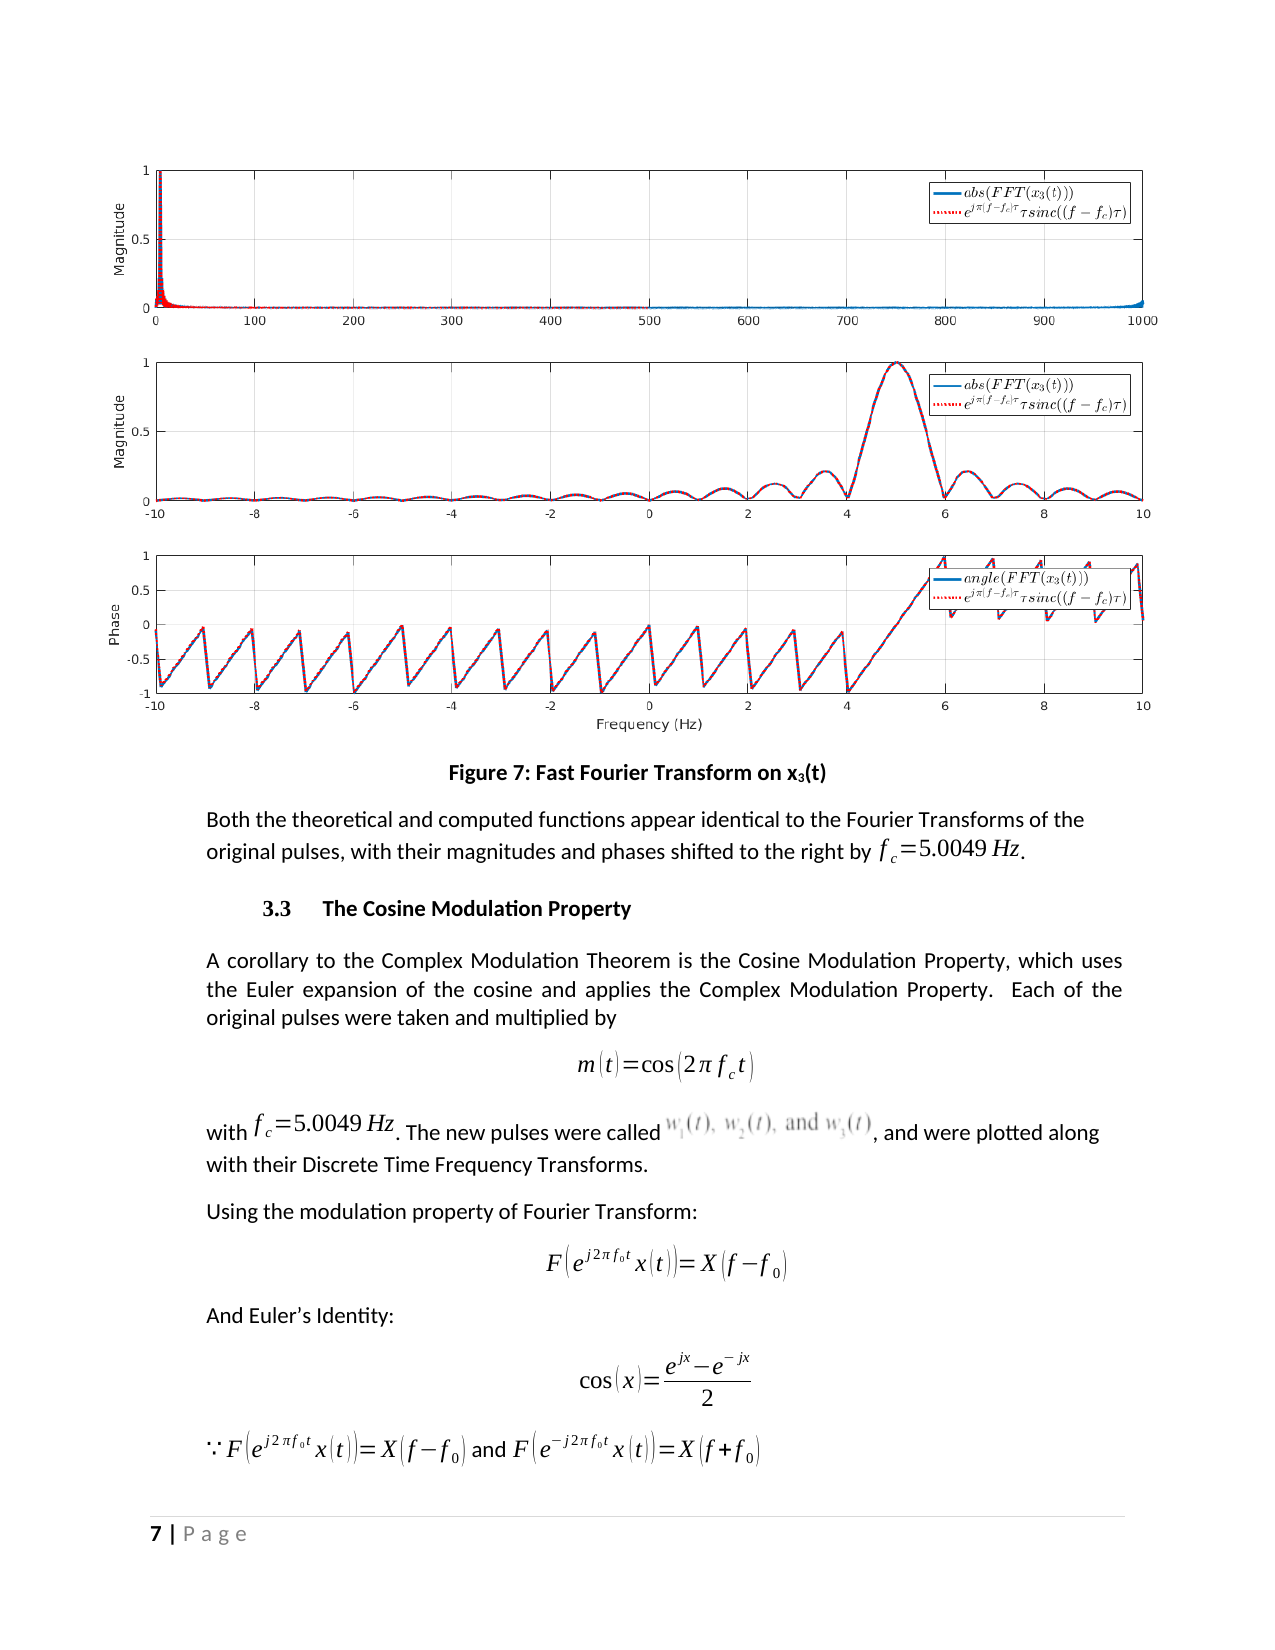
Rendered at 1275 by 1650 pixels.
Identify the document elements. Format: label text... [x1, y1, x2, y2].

picture [93, 150, 1166, 740]
subtitle The Cosine Modulation Property [262, 894, 1125, 922]
text Using the modulation property of Fourier Transform: [206, 1197, 1125, 1225]
text with . The new pulses were called, and were plotted along with their Discrete Time Frequency Transforms. [206, 1103, 1125, 1178]
text Figure 7: Fast Fourier Transform on x3(t) [75, 758, 1125, 786]
text And Euler’s Identity: [206, 1301, 1125, 1329]
text and [206, 1429, 1125, 1468]
text Both the theoretical and computed functions appear identical to the Fourier Transforms of the original pulses, with their magnitudes and phases shifted to the right by . [206, 805, 1125, 866]
text A corollary to the Complex Modulation Theorem is the Cosine Modulation Property, which uses the Euler expansion of the cosine and applies the Complex Modulation Property. Each of the original pulses were taken and multiplied by [206, 947, 1125, 1031]
